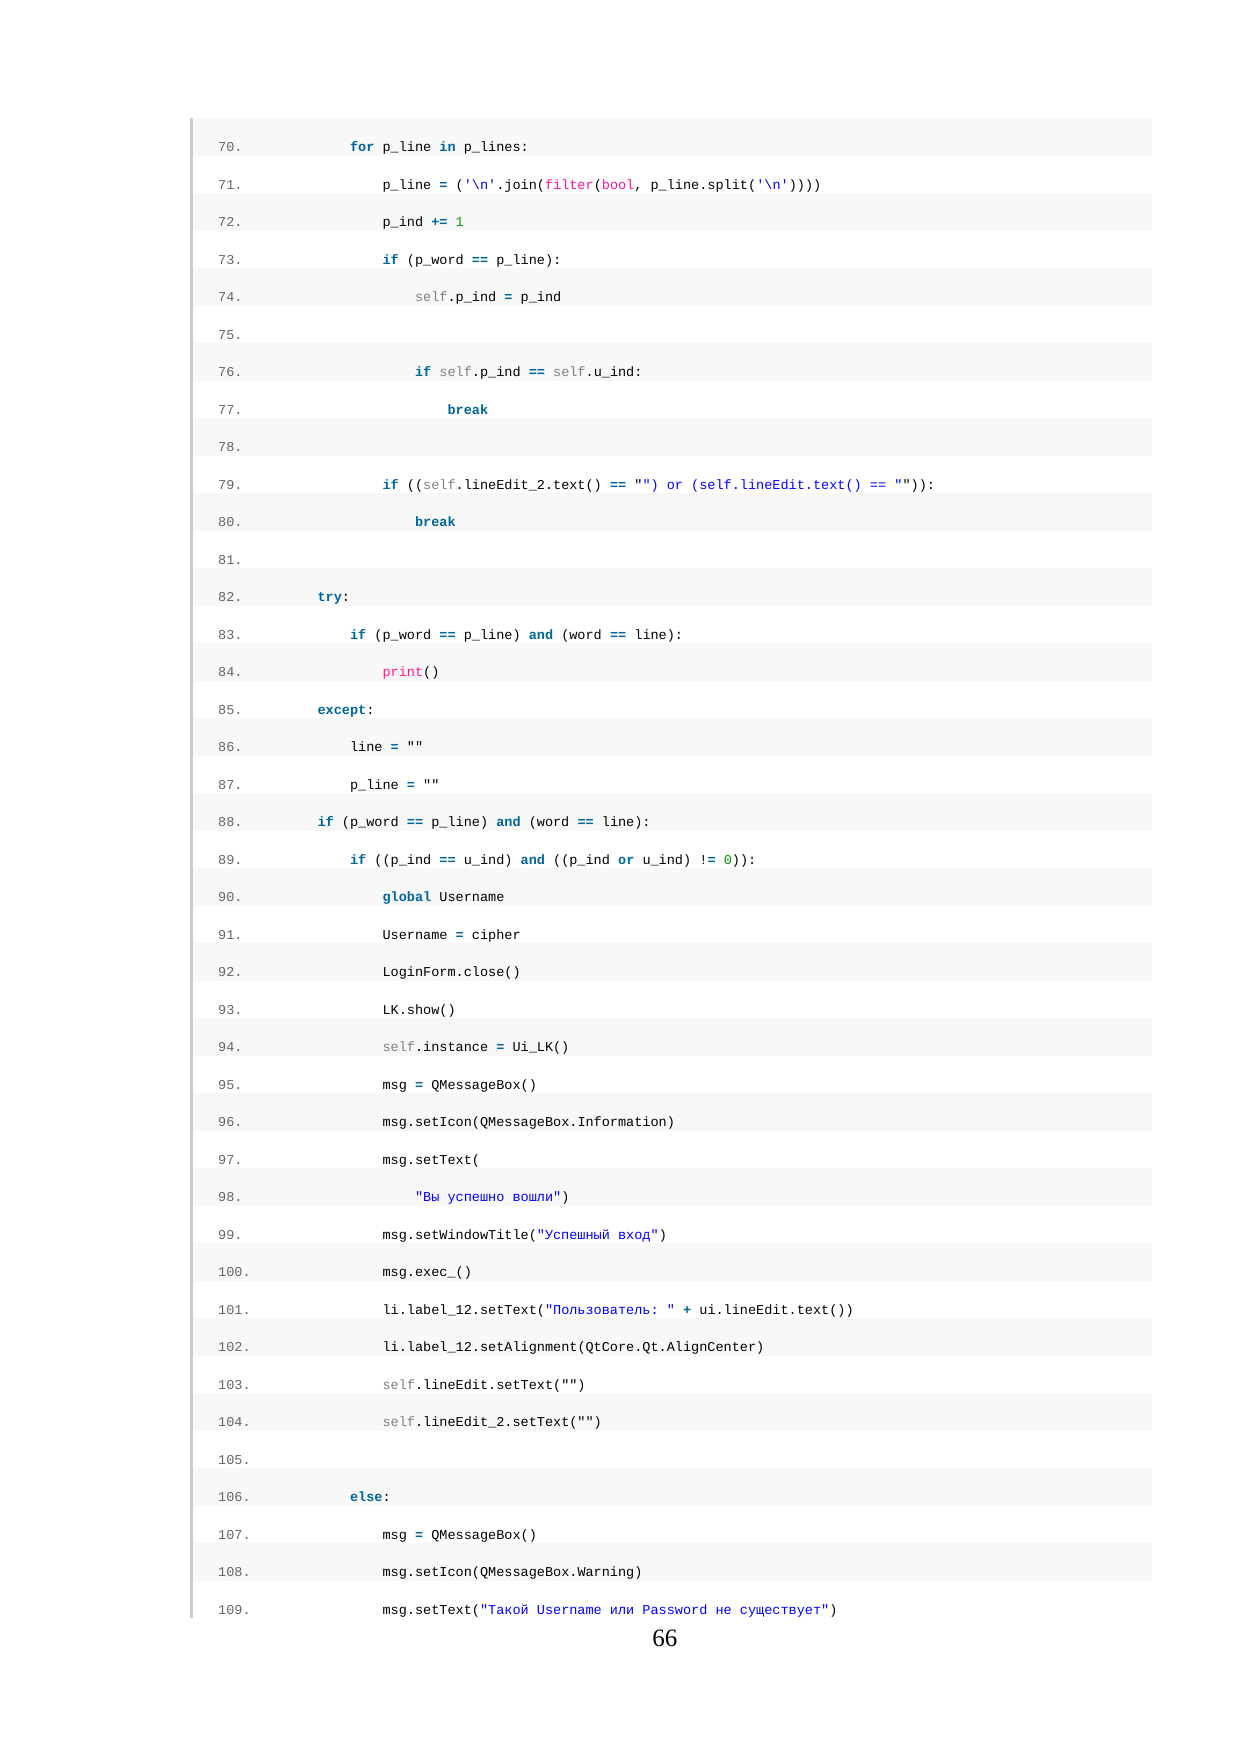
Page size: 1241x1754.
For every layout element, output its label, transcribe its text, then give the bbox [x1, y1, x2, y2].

list msg.setIcon(QMessageBox.Warning) [193, 1543, 1152, 1581]
list break [193, 381, 1152, 418]
list p_ind += 1 [193, 193, 1152, 231]
list if ((p_ind == u_ind) and ((p_ind or u_ind) != 0)): [193, 831, 1152, 868]
list self.lineEdit.setText("") [193, 1356, 1152, 1393]
list if ((self.lineEdit_2.text() == "") or (self.lineEdit.text() == "")): [193, 456, 1152, 493]
list self.p_ind = p_ind [193, 268, 1152, 306]
list li.label_12.setText("Пользователь: " + ui.lineEdit.text()) [193, 1281, 1152, 1318]
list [193, 1581, 1152, 1618]
list "Вы успешно вошли") [193, 1168, 1152, 1206]
list msg.setText( [193, 1131, 1152, 1168]
list else: [193, 1468, 1152, 1506]
list if (p_word == p_line) and (word == line): [193, 793, 1152, 831]
list p_line = ('\n'.join(filter(bool, p_line.split('\n')))) [193, 156, 1152, 193]
list break [193, 493, 1152, 531]
list self.instance = Ui_LK() [193, 1018, 1152, 1056]
list msg.exec_() [193, 1243, 1152, 1281]
list except: [193, 681, 1152, 718]
list msg.setWindowTitle("Успешный вход") [193, 1206, 1152, 1243]
list Username = cipher [193, 906, 1152, 943]
list msg.setIcon(QMessageBox.Information) [193, 1093, 1152, 1131]
list if self.p_ind == self.u_ind: [193, 343, 1152, 381]
list LoginForm.close() [193, 943, 1152, 981]
list p_line = "" [193, 756, 1152, 793]
list li.label_12.setAlignment(QtCore.Qt.AlignCenter) [193, 1318, 1152, 1356]
list msg = QMessageBox() [193, 1056, 1152, 1093]
list global Username [193, 868, 1152, 906]
list if (p_word == p_line): [193, 231, 1152, 268]
list if (p_word == p_line) and (word == line): [193, 606, 1152, 643]
list print() [193, 643, 1152, 681]
list self.lineEdit_2.setText("") [193, 1393, 1152, 1431]
list try: [193, 568, 1152, 606]
list msg = QMessageBox() [193, 1506, 1152, 1543]
list line = "" [193, 718, 1152, 756]
list for p_line in p_lines: [193, 118, 1152, 156]
list LK.show() [193, 981, 1152, 1018]
